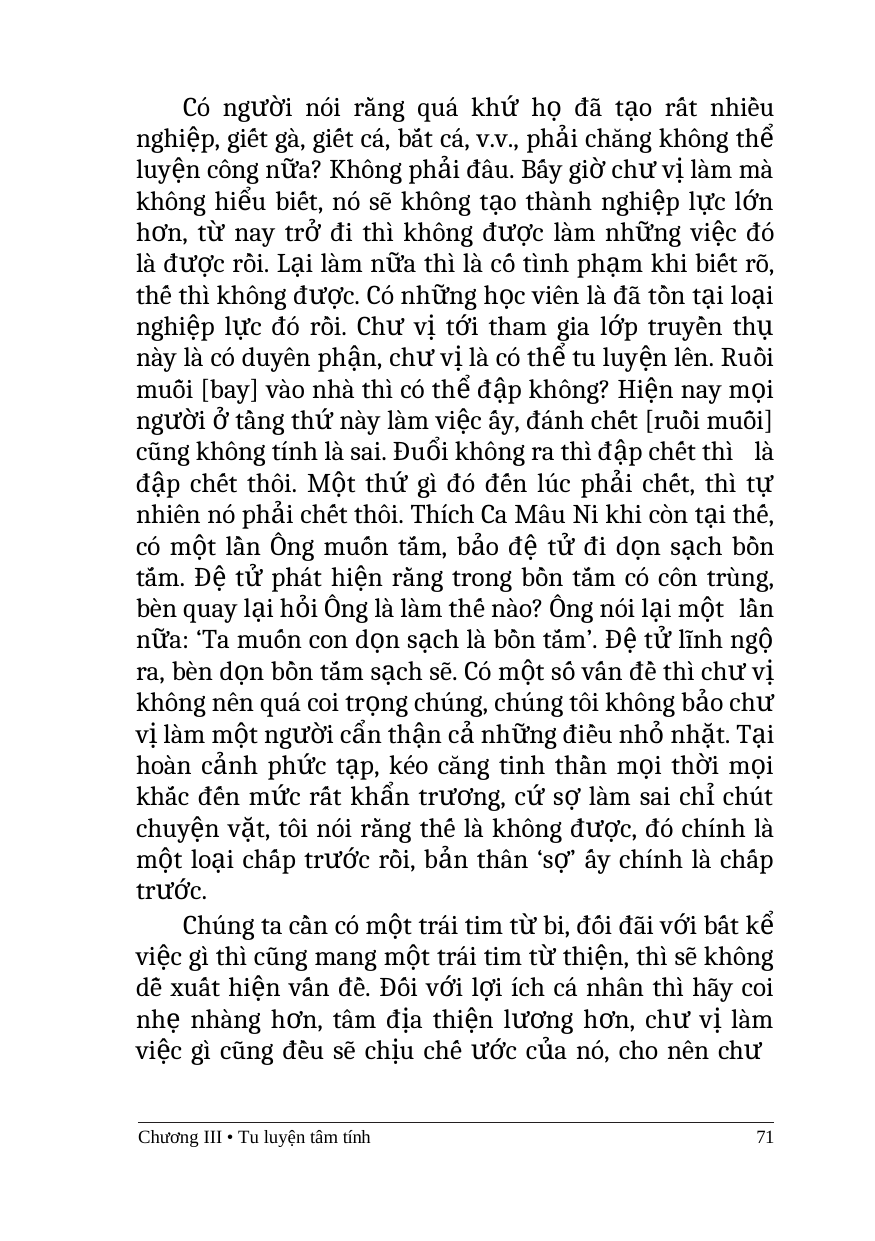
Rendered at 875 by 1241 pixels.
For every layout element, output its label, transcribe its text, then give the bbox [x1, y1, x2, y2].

text Chúng ta cần có một trái tim từ bi, đối đãi với bất kể việc gì thì cũng mang một trái tim từ thiện, thì sẽ không dễ xuất hiện vấn đề. Đối với lợi ích cá nhân thì hãy coi nhẹ nhàng hơn, tâm địa thiện lương hơn, chư vị làm việc gì cũng đều sẽ chịu chế ước của nó, cho nên chư [136, 910, 774, 1066]
text Có người nói rằng quá khứ họ đã tạo rất nhiều nghiệp, giết gà, giết cá, bắt cá, v.v., phải chăng không thể luyện công nữa? Không phải đâu. Bấy giờ chư vị làm mà không hiểu biết, nó sẽ không tạo thành nghiệp lực lớn hơn, từ nay trở đi thì không được làm những việc đó là được rồi. Lại làm nữa thì là cố tình phạm khi biết rõ, thế thì không được. Có những học viên là đã tồn tại loại nghiệp lực đó rồi. Chư vị tới tham gia lớp truyền thụ này là có duyên phận, chư vị là có thể tu luyện lên. Ruồi muỗi [bay] vào nhà thì có thể đập không? Hiện nay mọi người ở tầng thứ này làm việc ấy, đánh chết [ruồi muỗi] cũng không tính là sai. Đuổi không ra thì đập chết thì là đập chết thôi. Một thứ gì đó đến lúc phải chết, thì tự nhiên nó phải chết thôi. Thích Ca Mâu Ni khi còn tại thế, có một lần Ông muốn tắm, bảo đệ tử đi dọn sạch bồn tắm. Đệ tử phát hiện rằng trong bồn tắm có côn trùng, bèn quay lại hỏi Ông là làm thế nào? Ông nói lại một lần nữa: ‘Ta muốn con dọn sạch là bồn tắm’. Đệ tử lĩnh ngộ ra, bèn dọn bồn tắm sạch sẽ. Có một số vấn đề thì chư vị không nên quá coi trọng chúng, chúng tôi không bảo chư vị làm một người cẩn thận cả những điều nhỏ nhặt. Tại hoàn cảnh phức tạp, kéo căng tinh thần mọi thời mọi khắc đến mức rất khẩn trương, cứ sợ làm sai chỉ chút chuyện vặt, tôi nói rằng thế là không được, đó chính là một loại chấp trước rồi, bản thân ‘sợ’ ấy chính là chấp trước. [136, 92, 774, 907]
